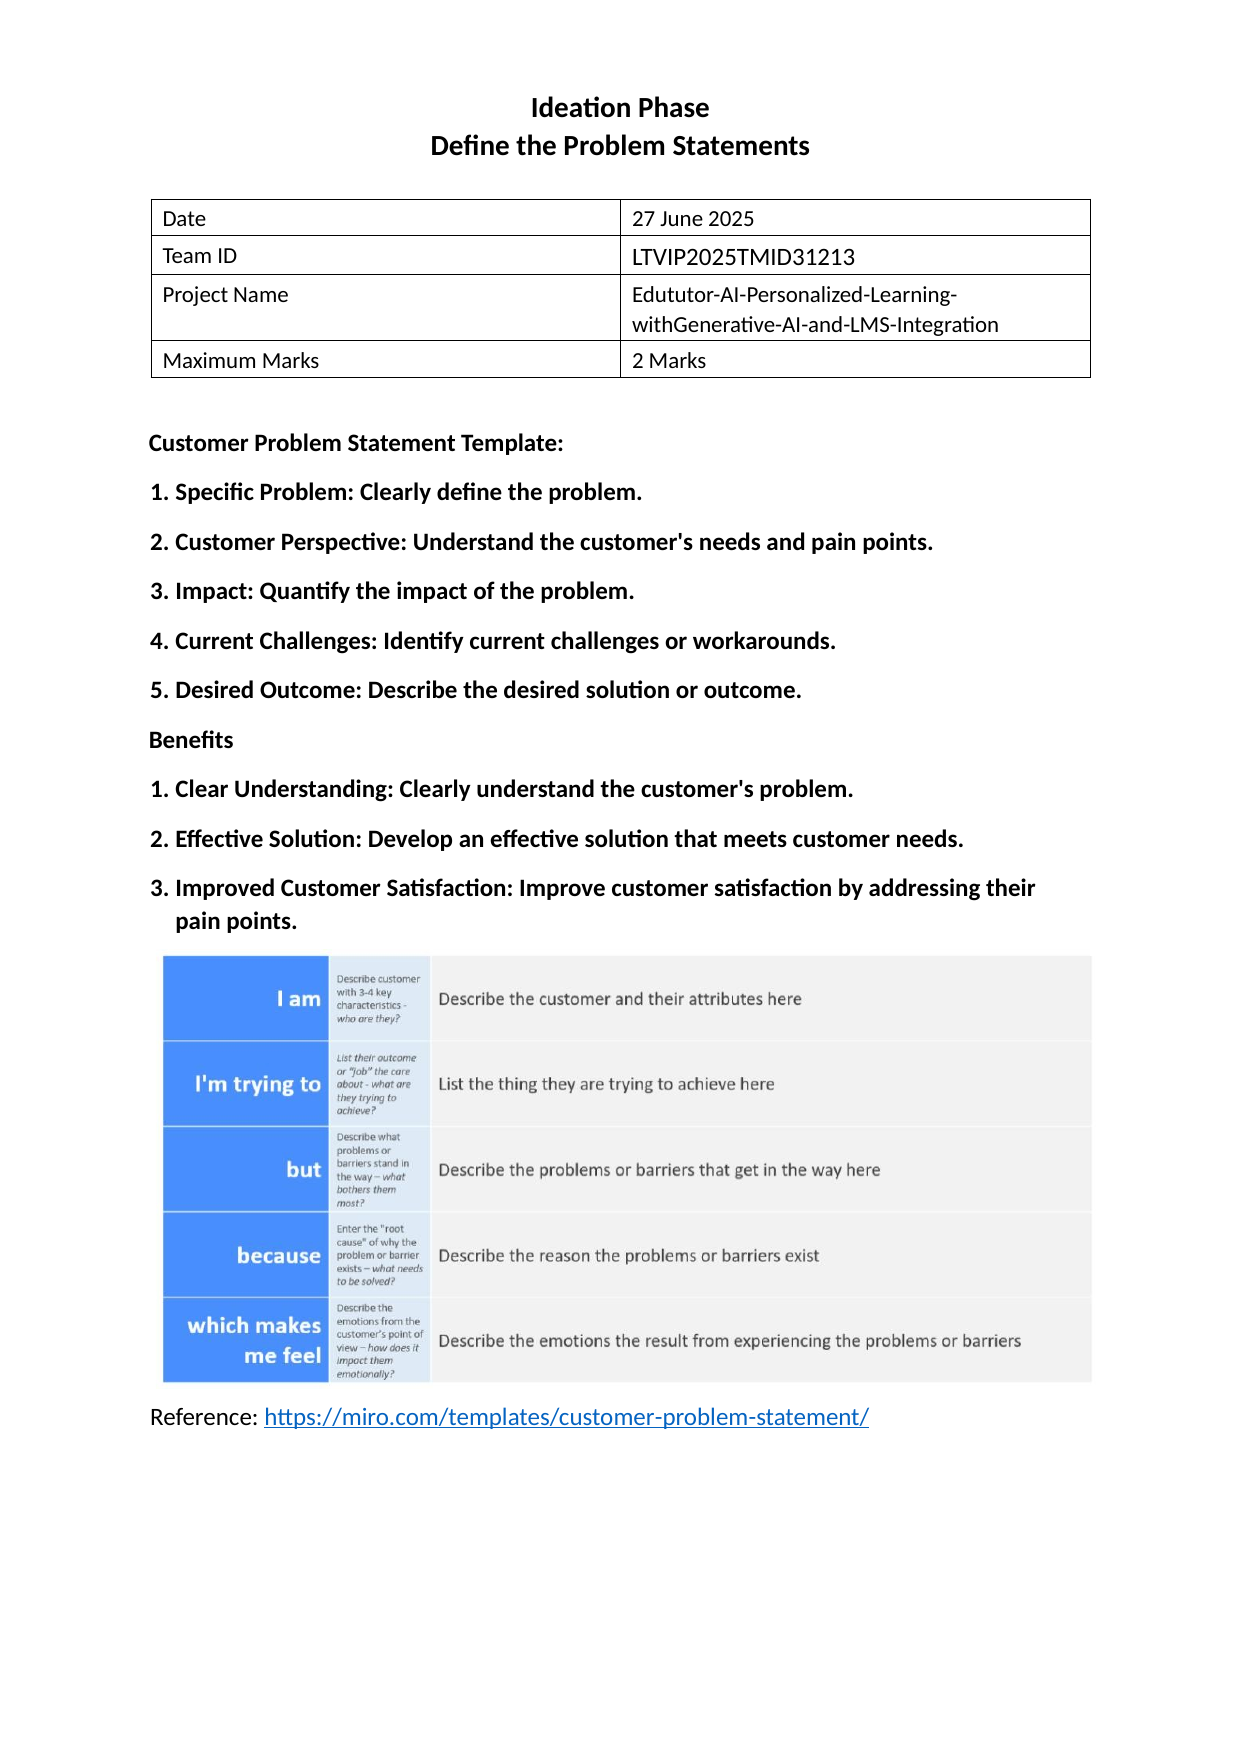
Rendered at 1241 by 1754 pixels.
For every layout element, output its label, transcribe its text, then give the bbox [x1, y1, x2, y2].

list Current Challenges: Identify current challenges or workarounds. [150, 625, 1040, 656]
table_header Date [152, 200, 620, 235]
table_cell Edututor-AI-Personalized-Learning-withGenerative-AI-and-LMS-Integration [621, 275, 1090, 340]
table_cell LTVIP2025TMID31213 [621, 236, 1090, 274]
list Desired Outcome: Describe the desired solution or outcome. [150, 674, 1040, 705]
list Effective Solution: Develop an effective solution that meets customer needs. [150, 823, 1040, 853]
text Ideation Phase [150, 89, 1090, 124]
table_cell Project Name [152, 275, 620, 340]
text Reference: https://miro.com/templates/customer-problem-statement/ [150, 1401, 1096, 1431]
list Clear Understanding: Clearly understand the customer's problem. [150, 773, 1040, 804]
list Impact: Quantify the impact of the problem. [150, 576, 1040, 606]
table_cell Team ID [152, 236, 620, 274]
list Customer Perspective: Understand the customer's needs and pain points. [150, 526, 1040, 557]
text Define the Problem Statements [150, 127, 1090, 163]
text Benefits [148, 724, 1040, 754]
table_header 27 June 2025 [621, 200, 1090, 235]
list Specific Problem: Clearly define the problem. [150, 477, 1040, 507]
table_cell 2 Marks [621, 341, 1090, 377]
picture [155, 949, 1096, 1389]
table_cell Maximum Marks [152, 341, 620, 377]
text Customer Problem Statement Template: [148, 427, 1040, 458]
list Improved Customer Satisfaction: Improve customer satisfaction by addressing their pain points. [150, 872, 1040, 936]
